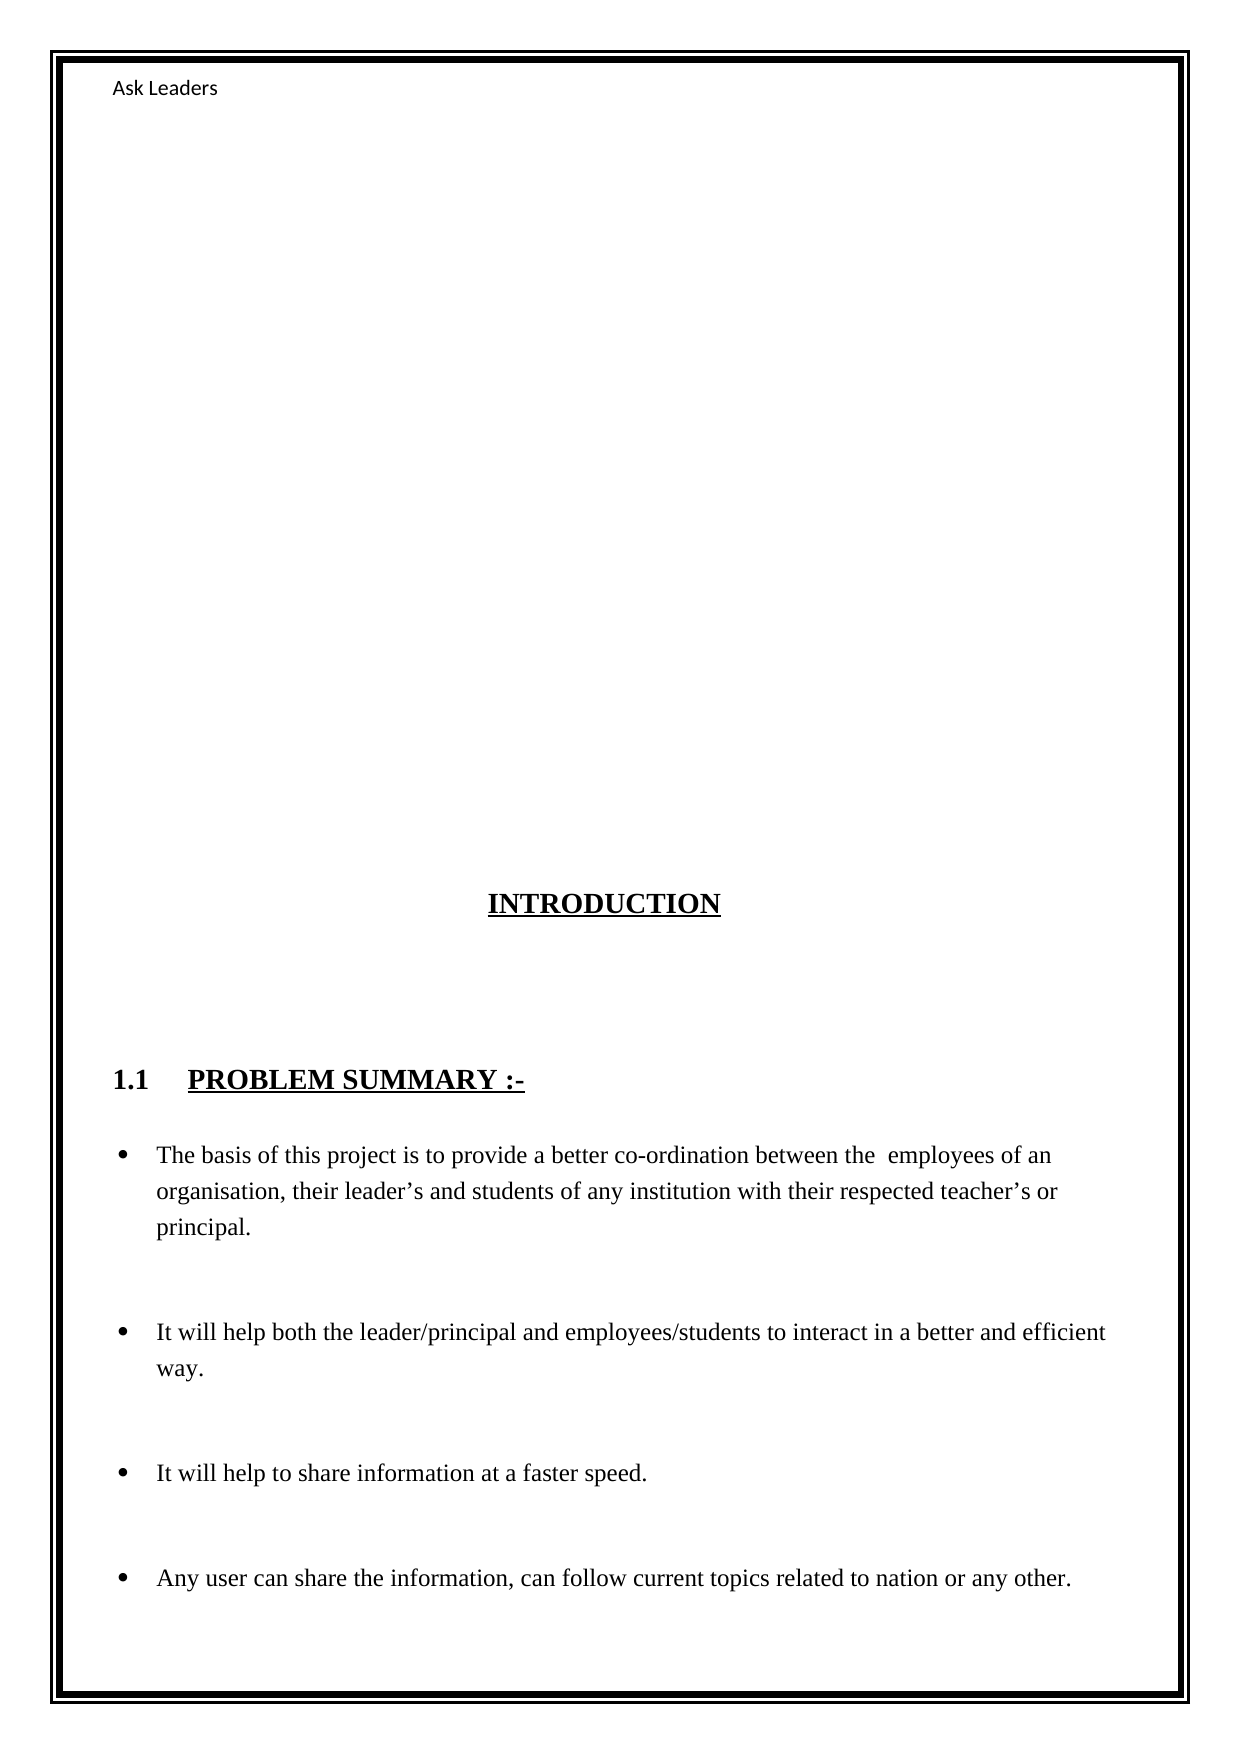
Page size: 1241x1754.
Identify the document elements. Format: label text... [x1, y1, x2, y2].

list Any user can share the information, can follow current topics related to nation or any other. [119, 1563, 1128, 1592]
list It will help both the leader/principal and employees/students to interact in a better and efficient way. [119, 1317, 1128, 1382]
list The basis of this project is to provide a better co-ordination between the employees of an organisation, their leader’s and students of any institution with their respected teacher’s or principal. [119, 1140, 1128, 1241]
list PROBLEM SUMMARY :- [112, 1062, 1128, 1096]
list It will help to share information at a faster speed. [119, 1458, 1128, 1487]
text INTRODUCTION [112, 886, 1128, 920]
